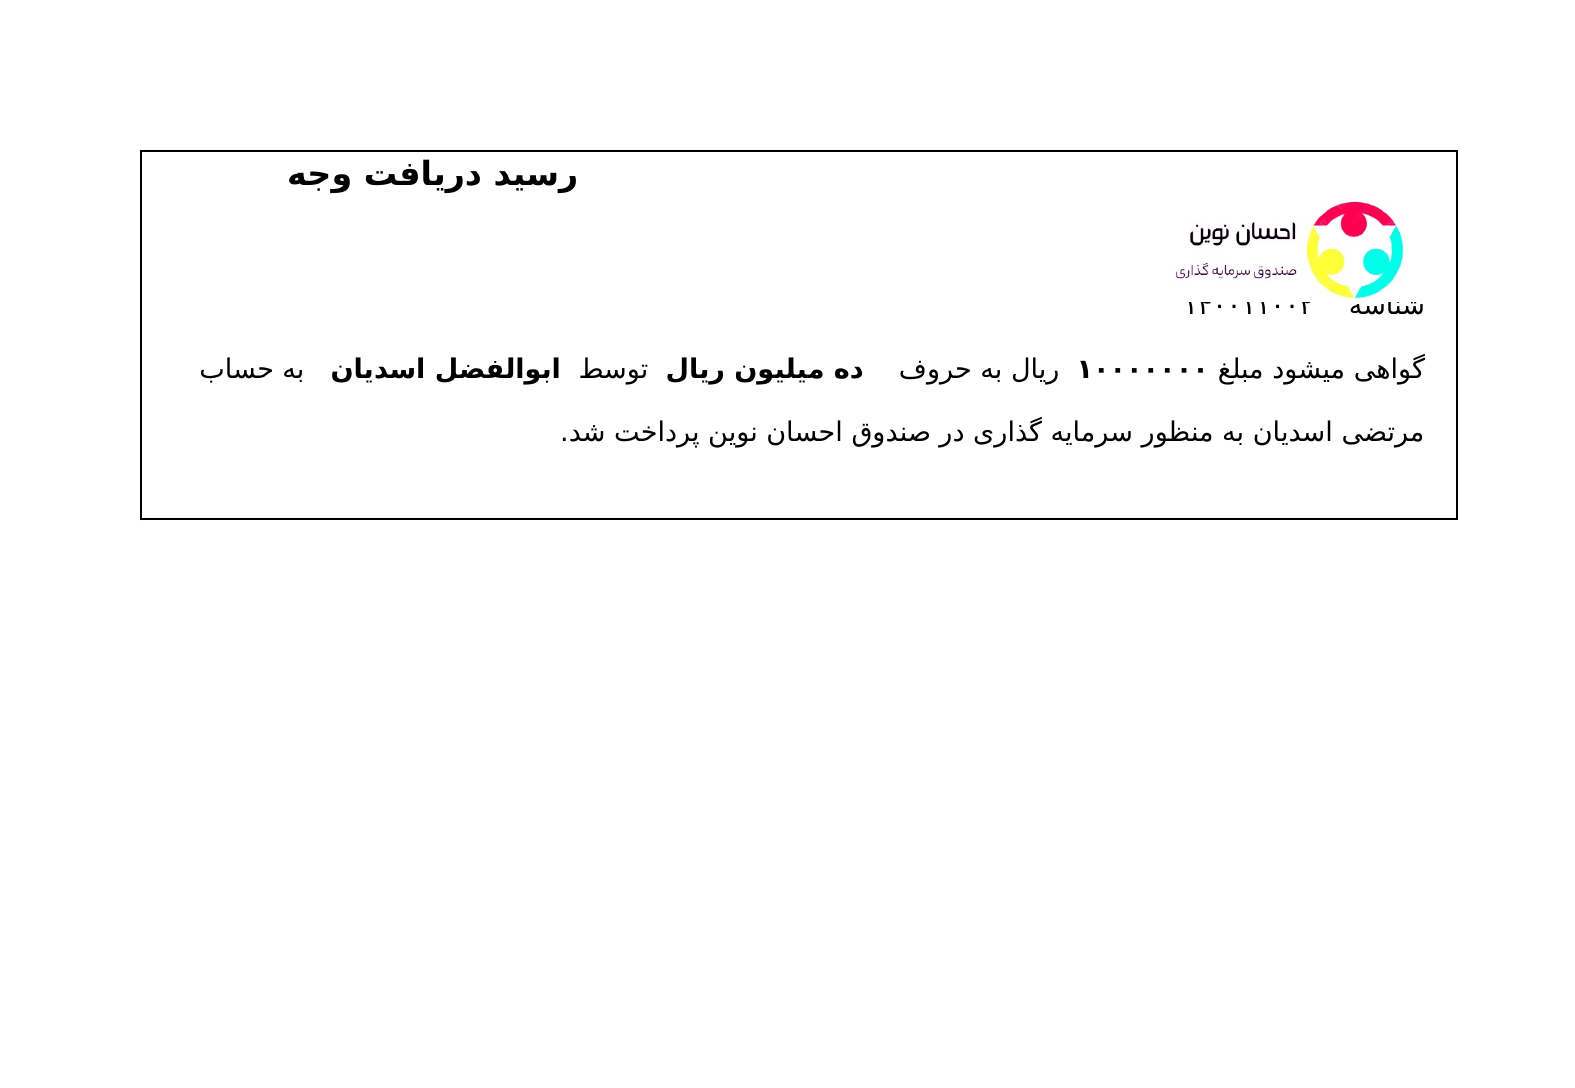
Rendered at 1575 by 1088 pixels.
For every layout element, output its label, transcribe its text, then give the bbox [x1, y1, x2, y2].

text شناسه ۱۴۰۰۱۱۰۰۲ [150, 261, 1425, 321]
text رسید دریافت وجه [142, 152, 1456, 193]
text تاریخ ۰۴/۰۱/۱۴۰۰ [142, 197, 1456, 261]
text گواهی میشود مبلغ ۱۰۰۰۰۰۰۰ ریال به حروف ده میلیون ریال توسط ابوالفضل اسدیان به حساب مرتضی اسدیان به منظور سرمایه گذاری در صندوق احسان نوین پرداخت شد. [150, 353, 1425, 448]
picture [1151, 199, 1425, 302]
